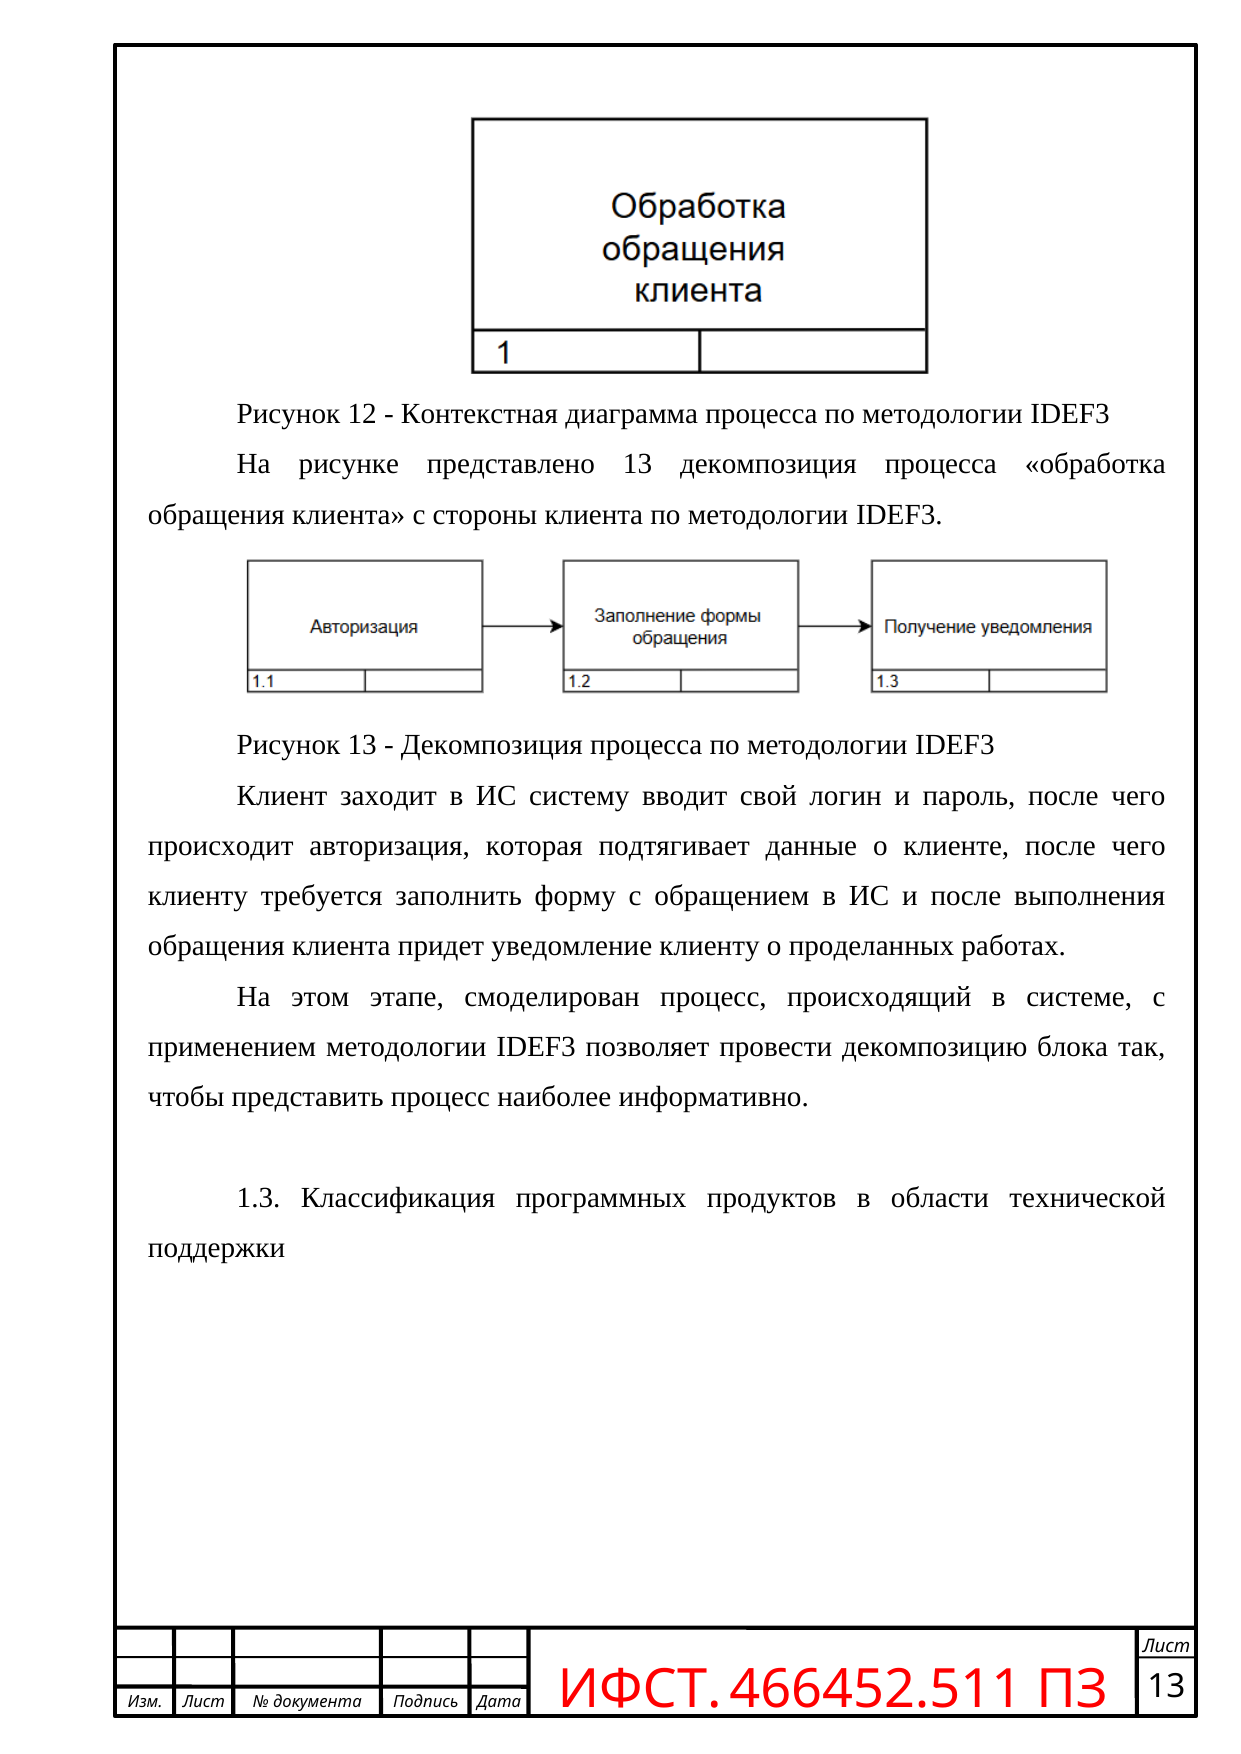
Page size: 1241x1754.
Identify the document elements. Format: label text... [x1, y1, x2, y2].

picture [463, 101, 940, 382]
text Рисунок 13 - Декомпозиция процесса по методологии IDEF3 [148, 727, 1167, 761]
text 1.3. Классификация программных продуктов в области технической поддержки [148, 1180, 1167, 1264]
text Клиент заходит в ИС систему вводит свой логин и пароль, после чего происходит авторизация, которая подтягивает данные о клиенте, после чего клиенту требуется заполнить форму с обращением в ИС и после выполнения обращения клиента придет уведомление клиенту о проделанных работах. [148, 778, 1167, 962]
text Рисунок 12 - Контекстная диаграмма процесса по методологии IDEF3 [148, 396, 1167, 430]
text На этом этапе, смоделирован процесс, происходящий в системе, с применением методологии IDEF3 позволяет провести декомпозицию блока так, чтобы представить процесс наиболее информативно. [148, 979, 1167, 1113]
picture [236, 547, 1120, 713]
text На рисунке представлено 13 декомпозиция процесса «обработка обращения клиента» с стороны клиента по методологии IDEF3. [148, 447, 1167, 531]
